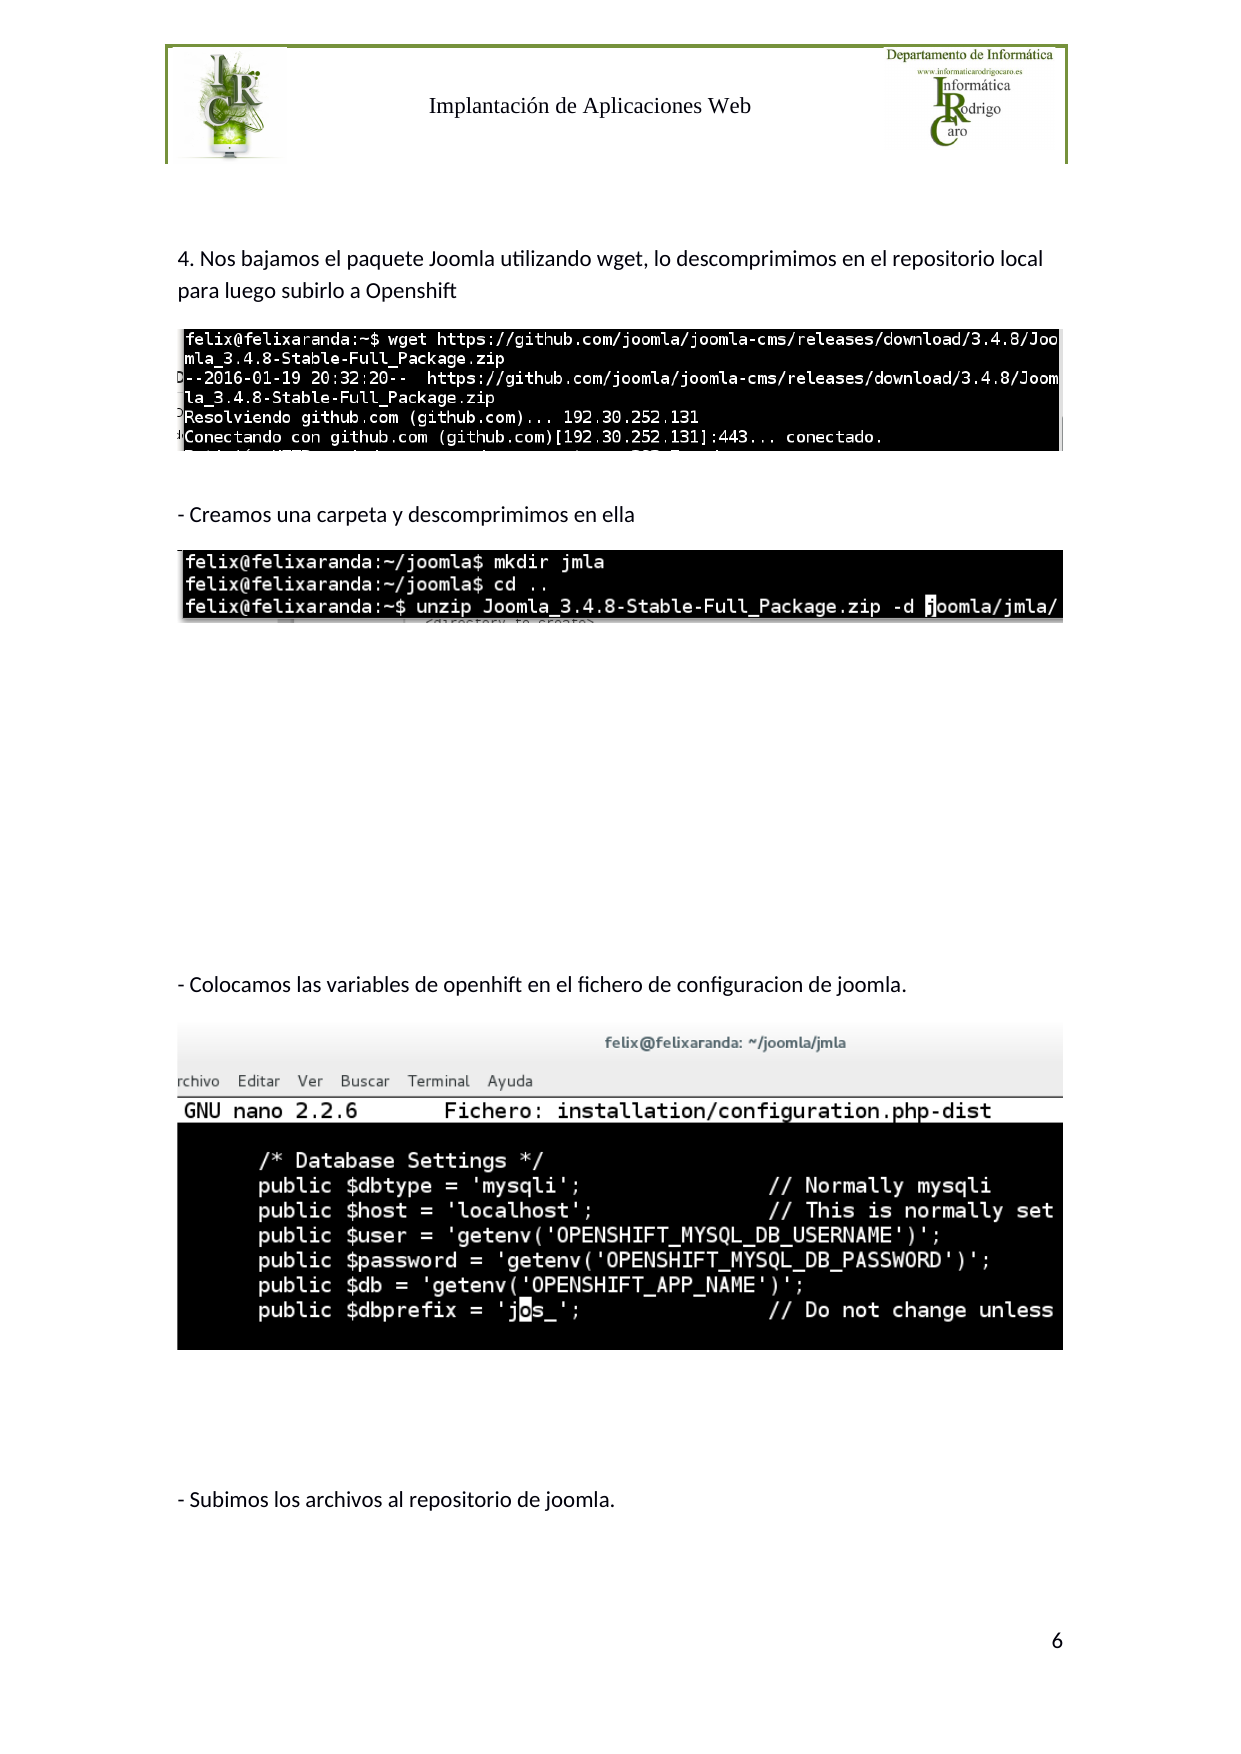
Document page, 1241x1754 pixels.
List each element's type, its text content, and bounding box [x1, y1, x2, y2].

text 4. Nos bajamos el paquete Joomla utilizando wget, lo descomprimimos en el repositorio local para luego subirlo a Openshift [177, 244, 1063, 305]
picture [883, 47, 1056, 150]
picture [177, 550, 1063, 623]
picture [172, 47, 287, 164]
text - Creamos una carpeta y descomprimimos en ella [177, 451, 1063, 528]
picture [177, 329, 1063, 451]
text - Colocamos las variables de openhift en el fichero de configuracion de joomla. [177, 970, 1063, 998]
picture [177, 1022, 1063, 1350]
text - Subimos los archivos al repositorio de joomla. [177, 1485, 1063, 1513]
